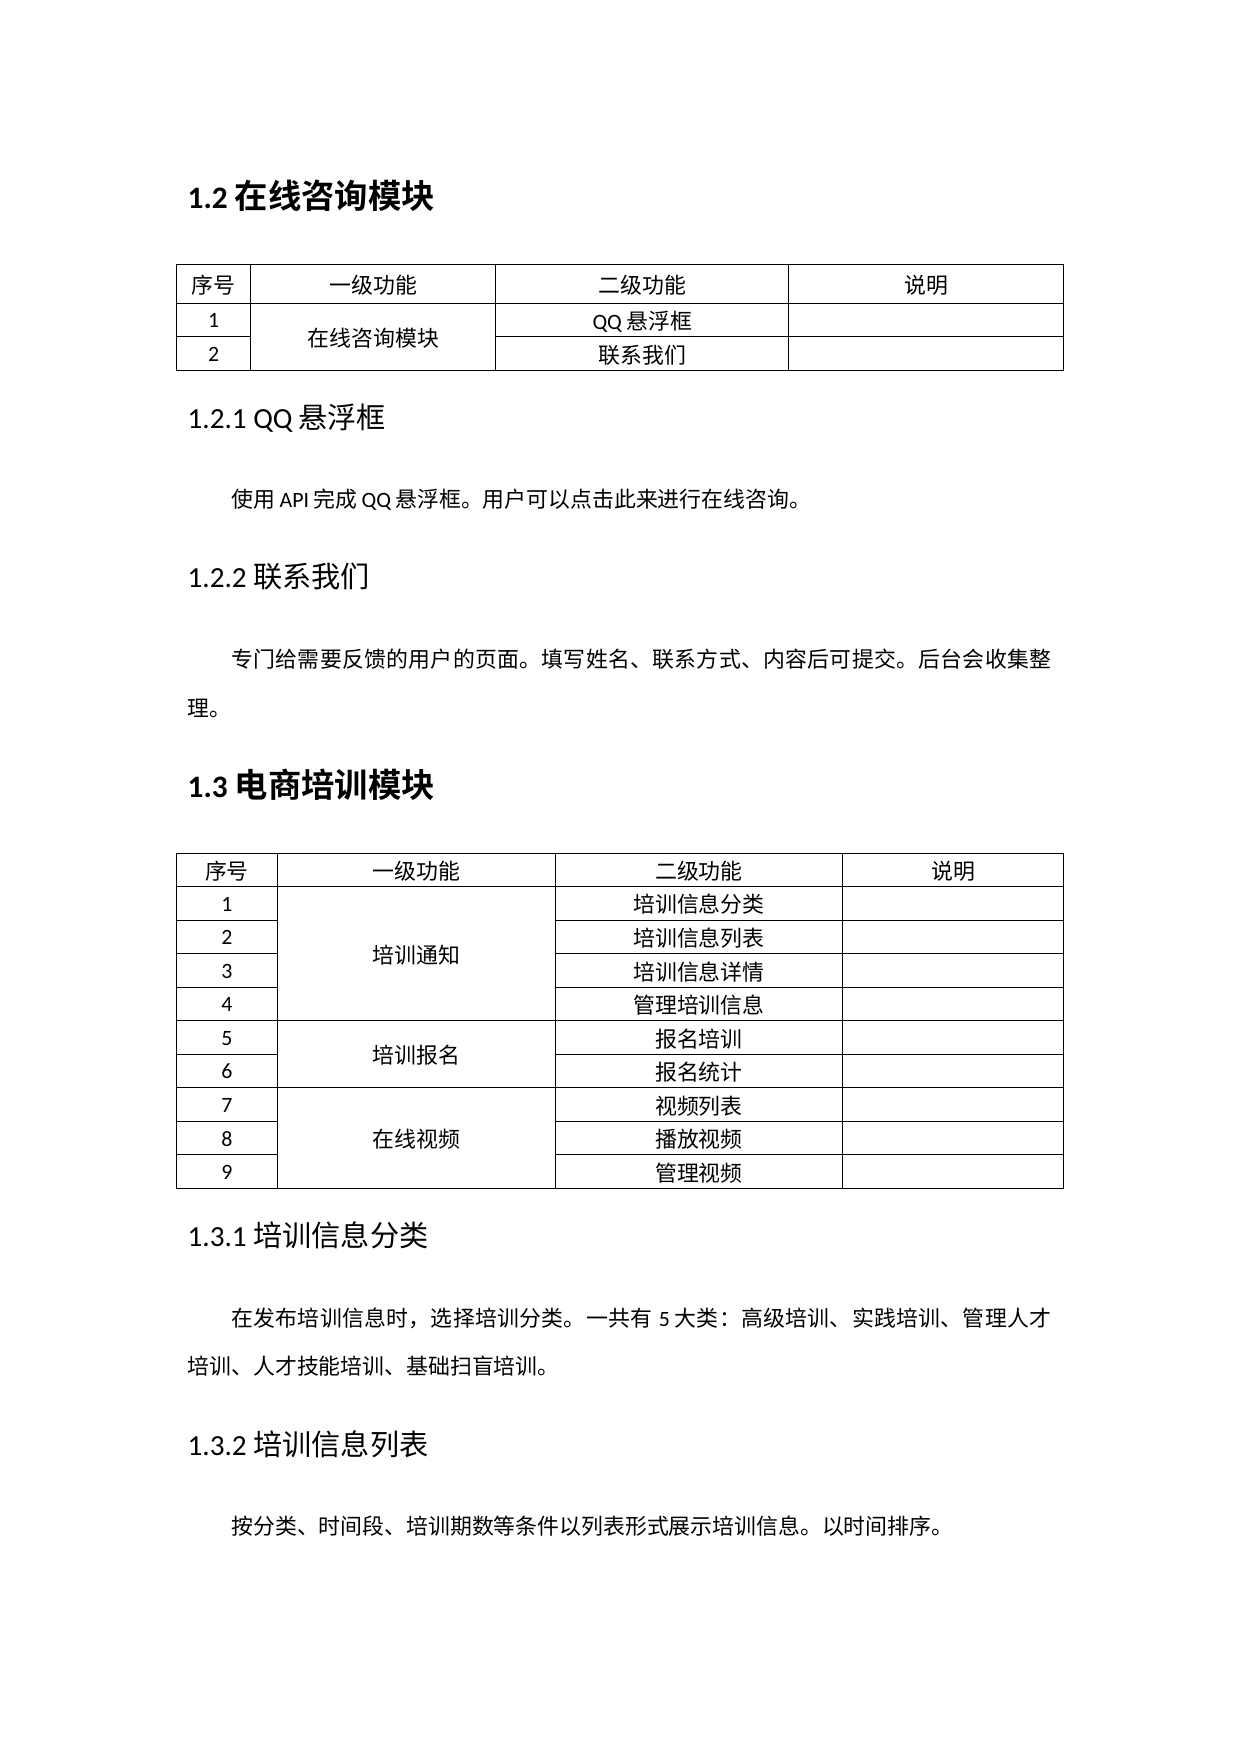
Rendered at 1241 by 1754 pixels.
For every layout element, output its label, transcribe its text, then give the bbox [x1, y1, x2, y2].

table_cell 1 [177, 887, 277, 919]
table_cell [789, 304, 1063, 336]
table_cell QQ悬浮框 [496, 304, 788, 336]
table_cell 4 [177, 988, 277, 1020]
table_cell [843, 954, 1063, 987]
table_cell 2 [177, 337, 250, 370]
table_cell 培训信息分类 [556, 887, 842, 919]
table_cell [843, 1021, 1063, 1054]
table_header 说明 [843, 854, 1063, 886]
table_cell 联系我们 [496, 337, 788, 370]
table_header 一级功能 [251, 265, 495, 303]
text 培训信息分类 [187, 1201, 1053, 1266]
table_cell 9 [177, 1155, 277, 1188]
table_cell 报名统计 [556, 1055, 842, 1087]
table_header 一级功能 [278, 854, 555, 886]
table_cell 培训信息列表 [556, 921, 842, 953]
table_header 序号 [177, 854, 277, 886]
table_cell 培训报名 [278, 1021, 555, 1087]
table_cell 在线视频 [278, 1088, 555, 1188]
text 使用API完成QQ悬浮框。用户可以点击此来进行在线咨询。 [187, 482, 1053, 514]
text 培训信息列表 [187, 1410, 1053, 1475]
text 联系我们 [187, 543, 1053, 608]
text 专门给需要反馈的用户的页面。填写姓名、联系方式、内容后可提交。后台会收集整理。 [187, 641, 1053, 723]
table_cell [843, 921, 1063, 953]
table_cell 6 [177, 1055, 277, 1087]
table_cell 报名培训 [556, 1021, 842, 1054]
table_header 说明 [789, 265, 1063, 303]
table_cell [843, 1088, 1063, 1121]
table_cell 培训通知 [278, 887, 555, 1020]
table_cell 5 [177, 1021, 277, 1054]
table_cell 7 [177, 1088, 277, 1121]
table_header 二级功能 [556, 854, 842, 886]
table_cell [843, 1122, 1063, 1154]
table_header 序号 [177, 265, 250, 303]
table_cell 8 [177, 1122, 277, 1154]
table_cell 3 [177, 954, 277, 987]
text 按分类、时间段、培训期数等条件以列表形式展示培训信息。以时间排序。 [187, 1508, 1053, 1541]
table_cell [843, 887, 1063, 919]
table_cell [789, 337, 1063, 370]
table_cell [843, 988, 1063, 1020]
table_cell [843, 1155, 1063, 1188]
table_cell 管理培训信息 [556, 988, 842, 1020]
table_cell 培训信息详情 [556, 954, 842, 987]
text 在线咨询模块 [187, 162, 1053, 227]
table_cell 1 [177, 304, 250, 336]
text 电商培训模块 [187, 751, 1053, 816]
text 在发布培训信息时，选择培训分类。一共有5大类：高级培训、实践培训、管理人才培训、人才技能培训、基础扫盲培训。 [187, 1300, 1053, 1381]
text QQ悬浮框 [187, 383, 1053, 448]
table_cell 2 [177, 921, 277, 953]
table_cell 管理视频 [556, 1155, 842, 1188]
table_cell [843, 1055, 1063, 1087]
table_header 二级功能 [496, 265, 788, 303]
table_cell 在线咨询模块 [251, 304, 495, 370]
table_cell 视频列表 [556, 1088, 842, 1121]
table_cell 播放视频 [556, 1122, 842, 1154]
